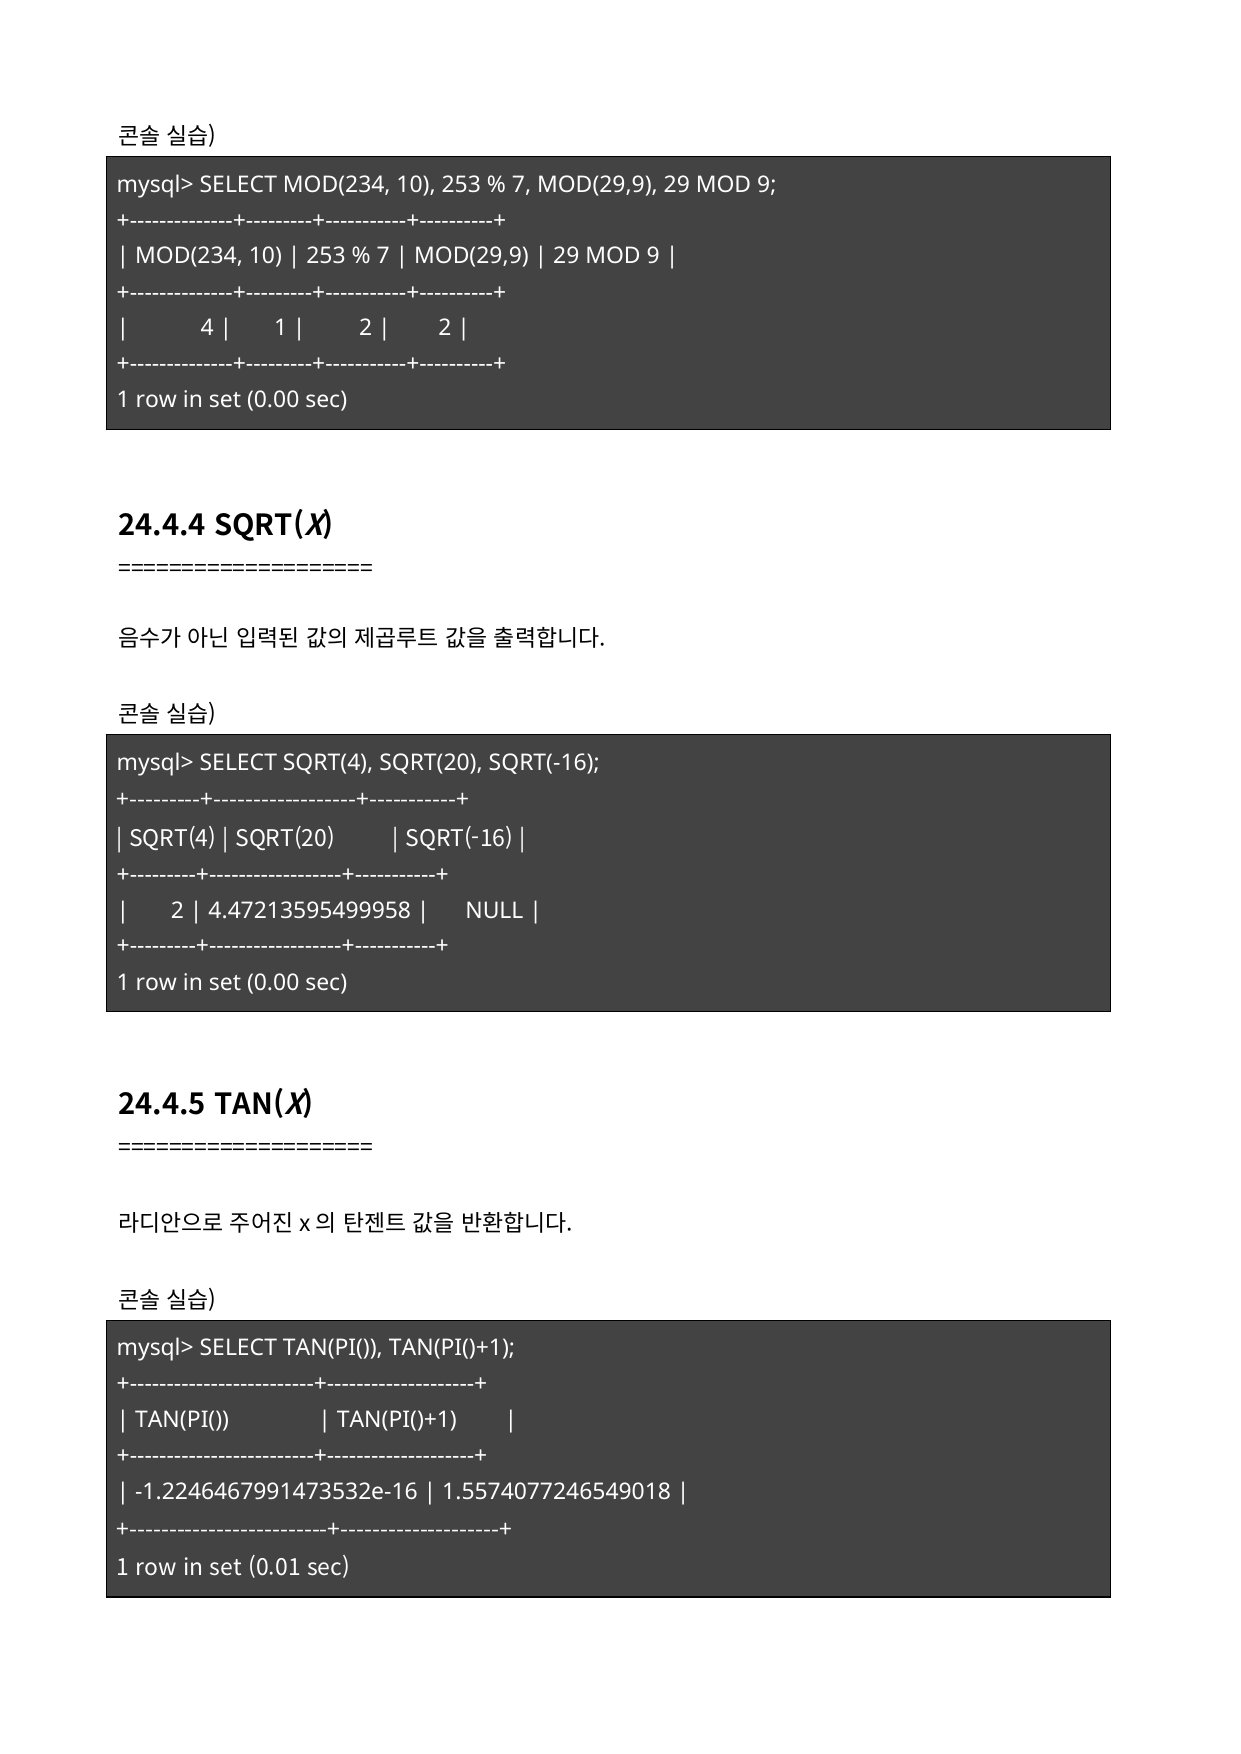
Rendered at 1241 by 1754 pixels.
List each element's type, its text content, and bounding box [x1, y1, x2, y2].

text 24.4.4 SQRT(X) [118, 502, 1122, 544]
table_header mysql> SELECT MOD(234, 10), 253 % 7, MOD(29,9), 29 MOD 9; +--------------+---------+-----------+----------+ | MOD(234, 10) | 253 % 7 | MOD(29,9) | 29 MOD 9 | +--------------+---------+-----------+----------+ | 4 | 1 | 2 | 2 | +--------------+---------+-----------+----------+ 1 row in set (0.00 sec) [107, 157, 1110, 429]
text 24.4.5 TAN(X) [118, 1081, 1122, 1123]
text 콘솔 실습) [118, 696, 1122, 729]
text ==================== [118, 1129, 1122, 1162]
text 라디안으로 주어진 x의 탄젠트 값을 반환합니다. [118, 1205, 1122, 1238]
text 콘솔 실습) [118, 118, 1122, 151]
table_header mysql> SELECT TAN(PI()), TAN(PI()+1); +-------------------------+--------------------+ | TAN(PI()) | TAN(PI()+1) | +-------------------------+--------------------+ | -1.2246467991473532e-16 | 1.5574077246549018 | +-------------------------+--------------------+ 1 row in set (0.01 sec) [107, 1321, 1110, 1596]
text 콘솔 실습) [118, 1282, 1122, 1315]
text 음수가 아닌 입력된 값의 제곱루트 값을 출력합니다. [118, 619, 1122, 653]
table_header mysql> SELECT SQRT(4), SQRT(20), SQRT(-16); +---------+------------------+-----------+ | SQRT(4) | SQRT(20) | SQRT(-16) | +---------+------------------+-----------+ | 2 | 4.47213595499958 | NULL | +---------+------------------+-----------+ 1 row in set (0.00 sec) [107, 735, 1110, 1011]
text ==================== [118, 550, 1122, 583]
